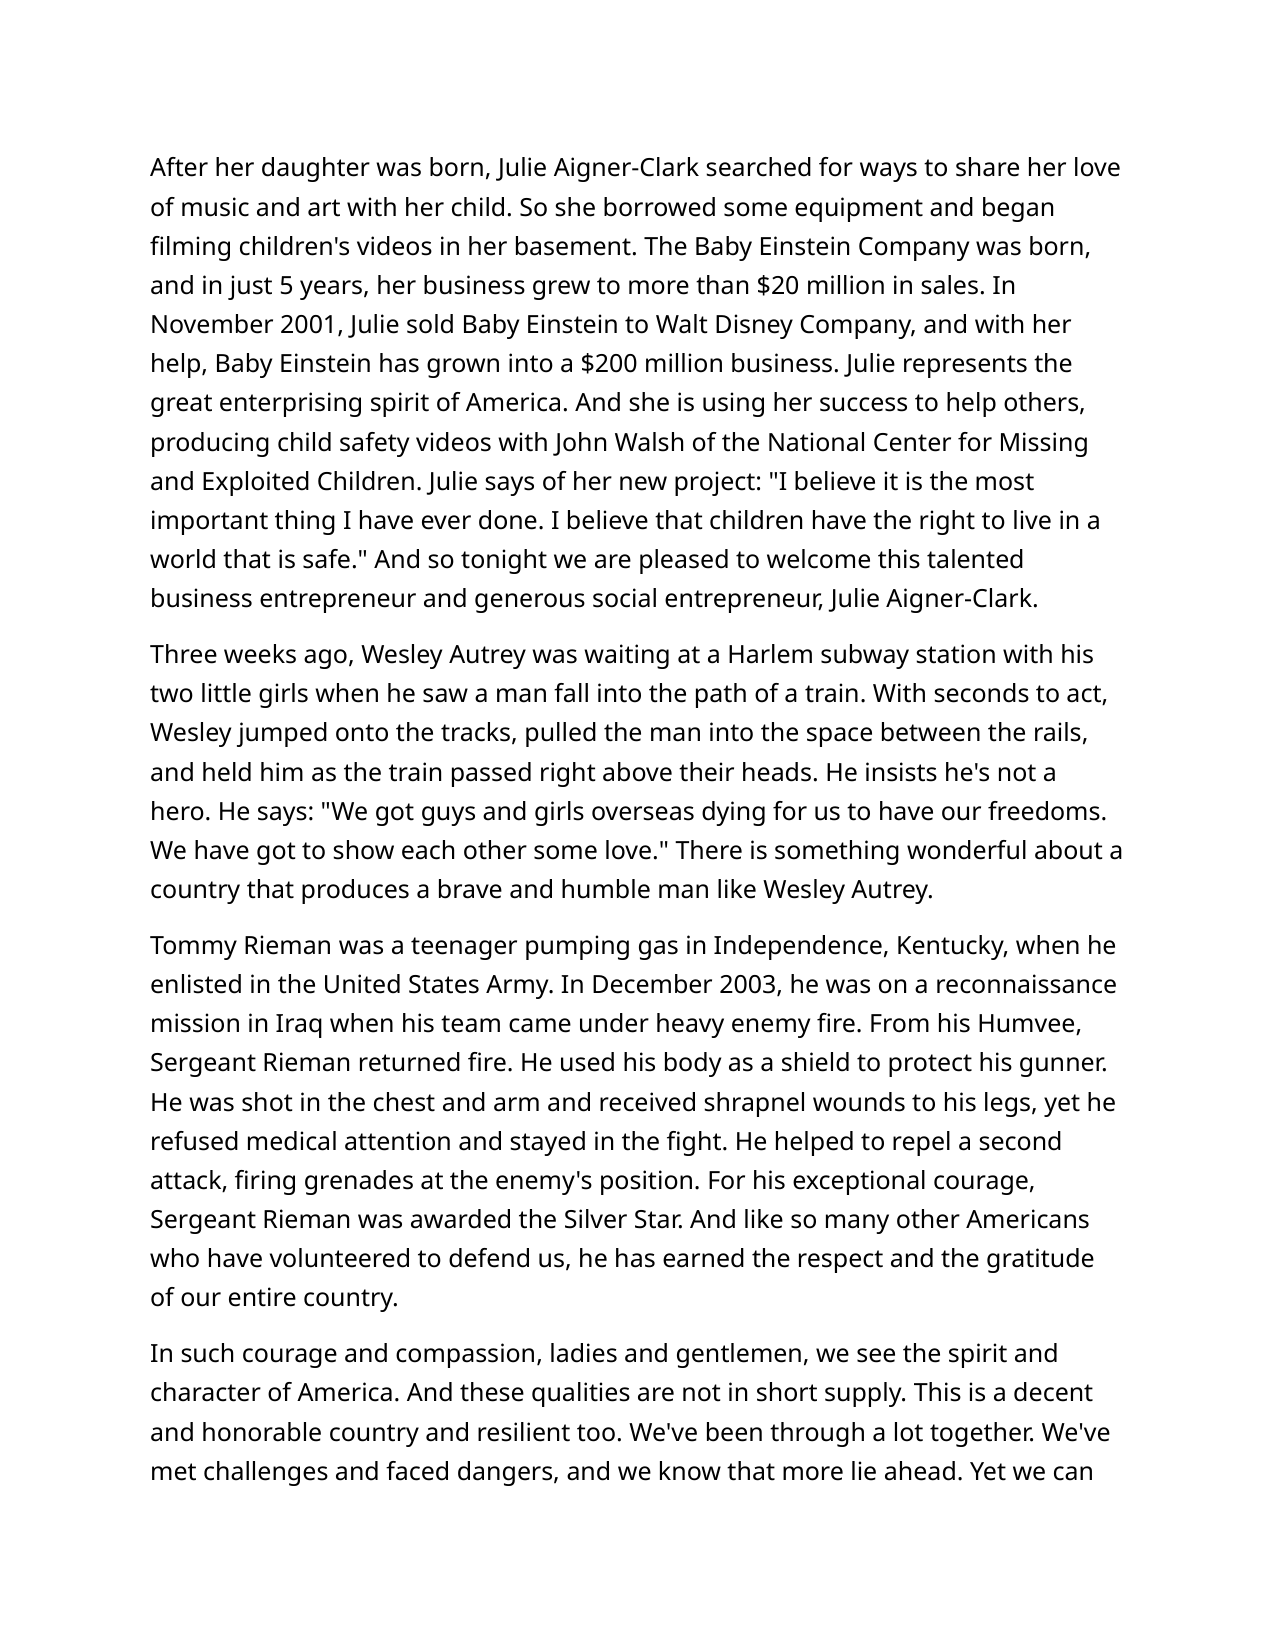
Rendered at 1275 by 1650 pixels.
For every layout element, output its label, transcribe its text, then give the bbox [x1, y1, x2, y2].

text After her daughter was born, Julie Aigner-Clark searched for ways to share her love of music and art with her child. So she borrowed some equipment and began filming children's videos in her basement. The Baby Einstein Company was born, and in just 5 years, her business grew to more than $20 million in sales. In November 2001, Julie sold Baby Einstein to Walt Disney Company, and with her help, Baby Einstein has grown into a $200 million business. Julie represents the great enterprising spirit of America. And she is using her success to help others, producing child safety videos with John Walsh of the National Center for Missing and Exploited Children. Julie says of her new project: "I believe it is the most important thing I have ever done. I believe that children have the right to live in a world that is safe." And so tonight we are pleased to welcome this talented business entrepreneur and generous social entrepreneur, Julie Aigner-Clark. [150, 150, 1125, 615]
text Three weeks ago, Wesley Autrey was waiting at a Harlem subway station with his two little girls when he saw a man fall into the path of a train. With seconds to act, Wesley jumped onto the tracks, pulled the man into the space between the rails, and held him as the train passed right above their heads. He insists he's not a hero. He says: "We got guys and girls overseas dying for us to have our freedoms. We have got to show each other some love." There is something wonderful about a country that produces a brave and humble man like Wesley Autrey. [150, 637, 1125, 906]
text Tommy Rieman was a teenager pumping gas in Independence, Kentucky, when he enlisted in the United States Army. In December 2003, he was on a reconnaissance mission in Iraq when his team came under heavy enemy fire. From his Humvee, Sergeant Rieman returned fire. He used his body as a shield to protect his gunner. He was shot in the chest and arm and received shrapnel wounds to his legs, yet he refused medical attention and stayed in the fight. He helped to repel a second attack, firing grenades at the enemy's position. For his exceptional courage, Sergeant Rieman was awarded the Silver Star. And like so many other Americans who have volunteered to defend us, he has earned the respect and the gratitude of our entire country. [150, 927, 1125, 1314]
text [150, 1336, 1125, 1487]
